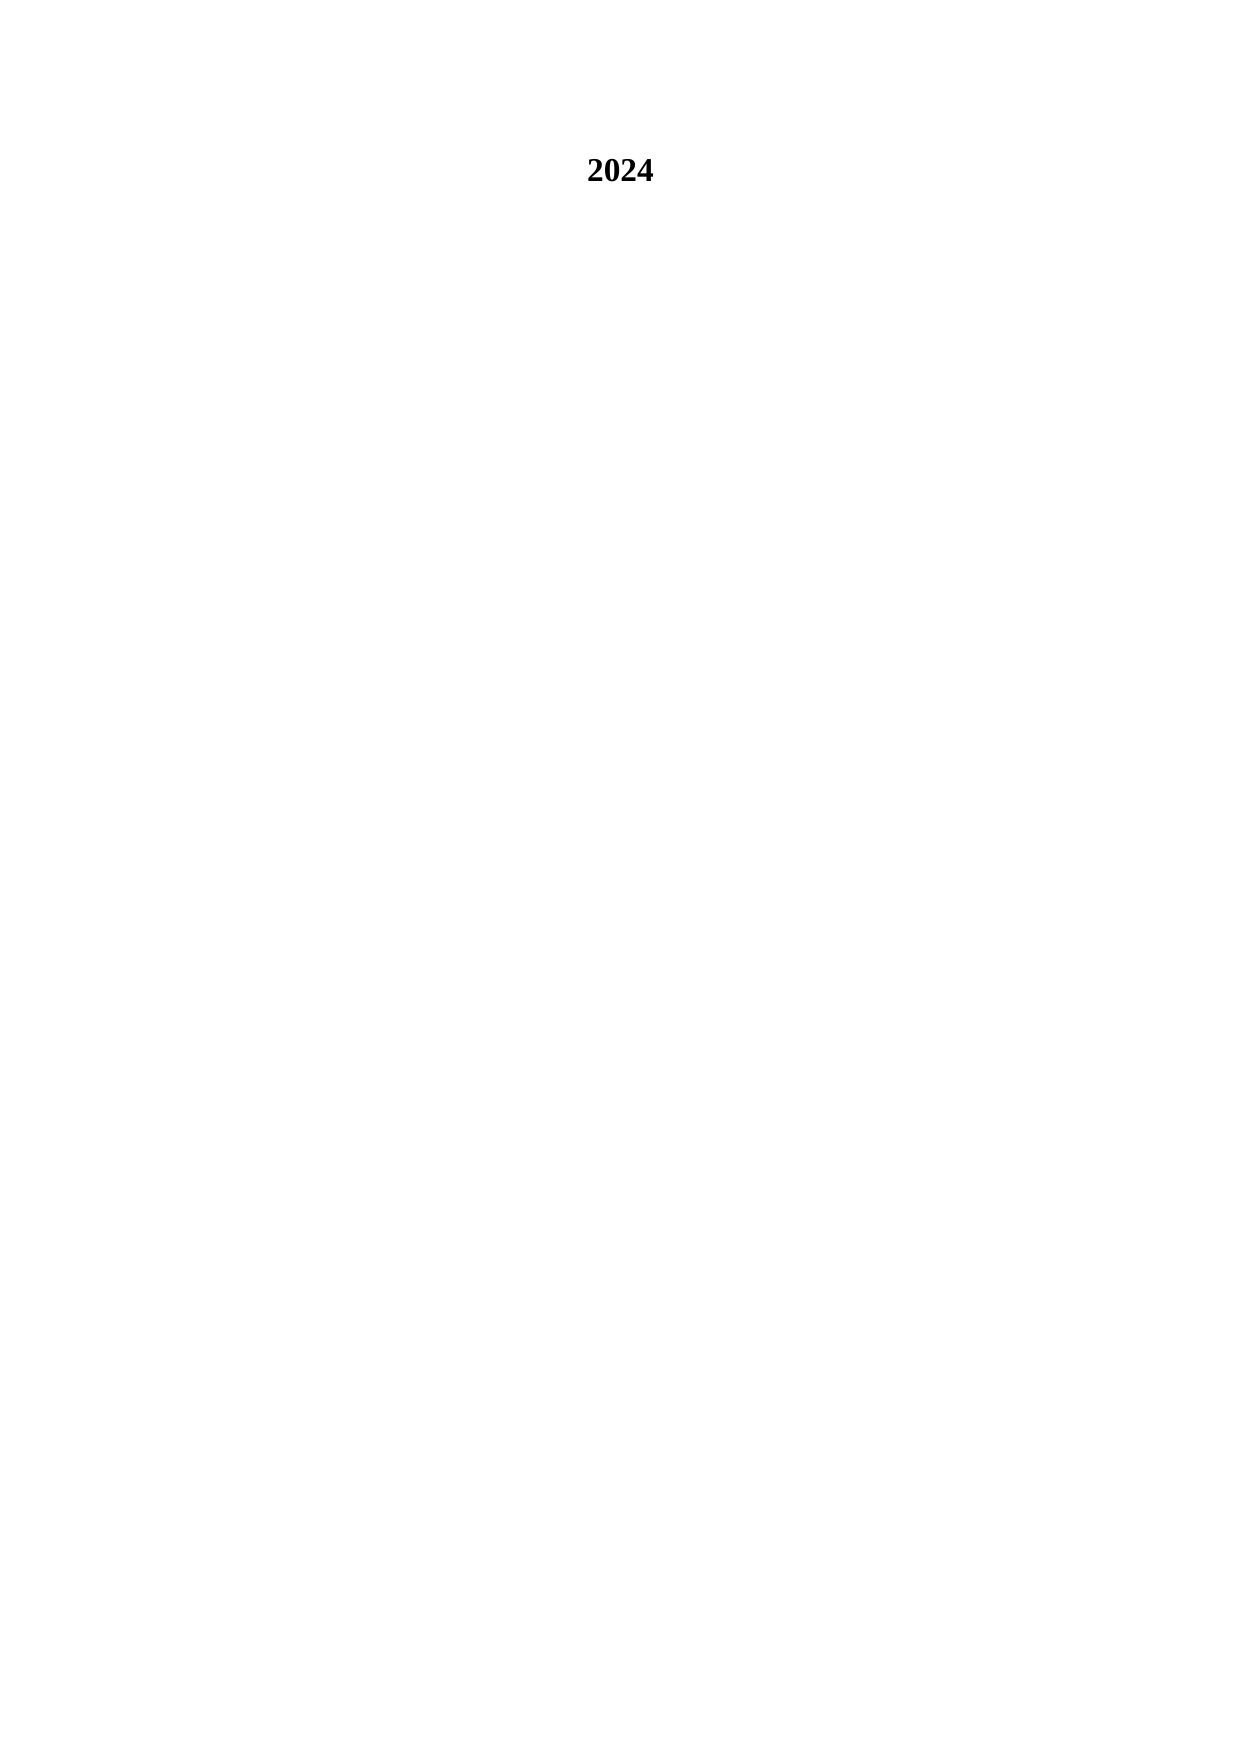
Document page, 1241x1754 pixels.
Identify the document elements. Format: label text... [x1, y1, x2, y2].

text 2024 [150, 150, 1090, 188]
